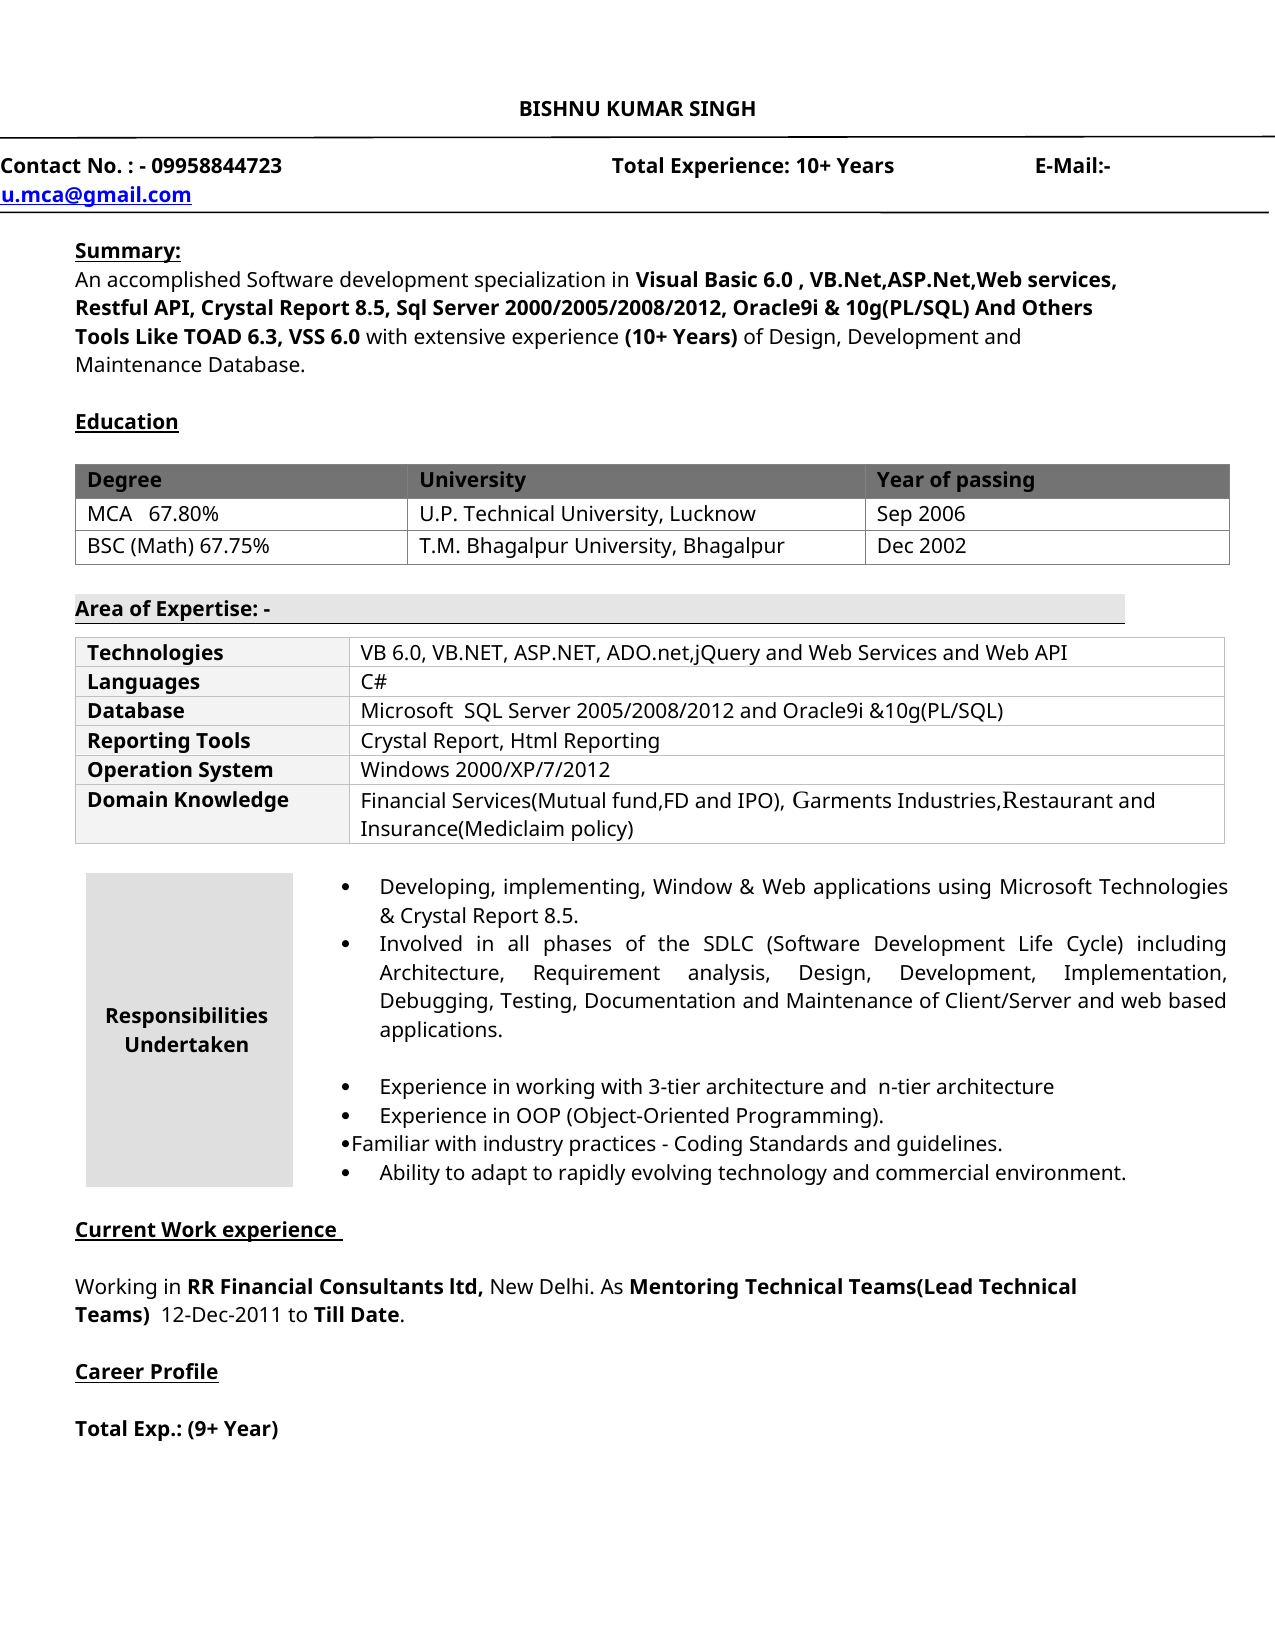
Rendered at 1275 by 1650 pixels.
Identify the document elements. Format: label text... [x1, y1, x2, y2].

text Contact No. : - 09958844723 Total Experience: 10+ Years E-Mail:- bishnu.mca@gmail.com [0, 151, 1125, 208]
table_header University [408, 465, 865, 498]
text Current Work experience [75, 1215, 1125, 1244]
table_cell Windows 2000/XP/7/2012 [350, 756, 1224, 784]
text Career Profile [75, 1357, 1125, 1386]
table_cell Domain Knowledge [76, 785, 349, 843]
text An accomplished Software development specialization in Visual Basic 6.0 , VB.Net,ASP.Net,Web services, Restful API, Crystal Report 8.5, Sql Server 2000/2005/2008/2012, Oracle9i & 10g(PL/SQL) And Others Tools Like TOAD 6.3, VSS 6.0 with extensive experience (10+ Years) of Design, Development and Maintenance Database. [75, 265, 1125, 379]
table_header Degree [76, 465, 407, 498]
table_cell Crystal Report, Html Reporting [350, 726, 1224, 754]
text Education [75, 407, 1125, 436]
table_header Responsibilities Undertaken [86, 873, 293, 1187]
table_cell Sep 2006 [866, 499, 1229, 530]
text Working in RR Financial Consultants ltd, New Delhi. As Mentoring Technical Teams(Lead Technical Teams) 12-Dec-2011 to Till Date. [75, 1272, 1125, 1329]
table_header Developing, implementing, Window & Web applications using Microsoft Technologies & Crystal Report 8.5. Involved in all phases of the SDLC (Software Development Life Cycle) including Architecture, Requirement analysis, Design, Development, Implementation, Debugging, Testing, Documentation and Maintenance of Client/Server and web based applications. Experience in working with 3-tier architecture and n-tier architecture Experience in OOP (Object-Oriented Programming). Familiar with industry practices - Coding Standards and guidelines. Ability to adapt to rapidly evolving technology and commercial environment. Highly developed problem analysis and solving skills. [293, 873, 1240, 1187]
table_cell U.P. Technical University, Lucknow [408, 499, 865, 530]
table_cell , [408, 531, 865, 564]
text Total Exp.: (9+ Year) [75, 1414, 1125, 1443]
text Summary: [75, 237, 1125, 265]
table_header VB 6.0, VB.NET, ASP.NET, ADO.net,jQuery and Web Services and Web API [350, 638, 1224, 666]
table_cell MCA 67.80% [76, 499, 407, 530]
text Area of Expertise: - [75, 594, 1125, 623]
table_cell Financial Services(Mutual fund,FD and IPO), Garments Industries,Restaurant and Insurance(Mediclaim policy) [350, 785, 1224, 843]
table_header Year of passing [866, 465, 1229, 498]
table_cell Operation System [76, 756, 349, 784]
table_cell C# [350, 667, 1224, 696]
table_cell Languages [76, 667, 349, 696]
table_cell Reporting Tools [76, 726, 349, 754]
table_cell Database [76, 697, 349, 725]
table_cell Microsoft SQL Server 2005/2008/2012 and Oracle9i &10g(PL/SQL) [350, 697, 1224, 725]
table_header Technologies [76, 638, 349, 666]
table_cell BSC (Math) 67.75% [76, 531, 407, 564]
text BISHNU KUMAR SINGH [75, 94, 1125, 123]
table_cell Dec 2002 [866, 531, 1229, 564]
